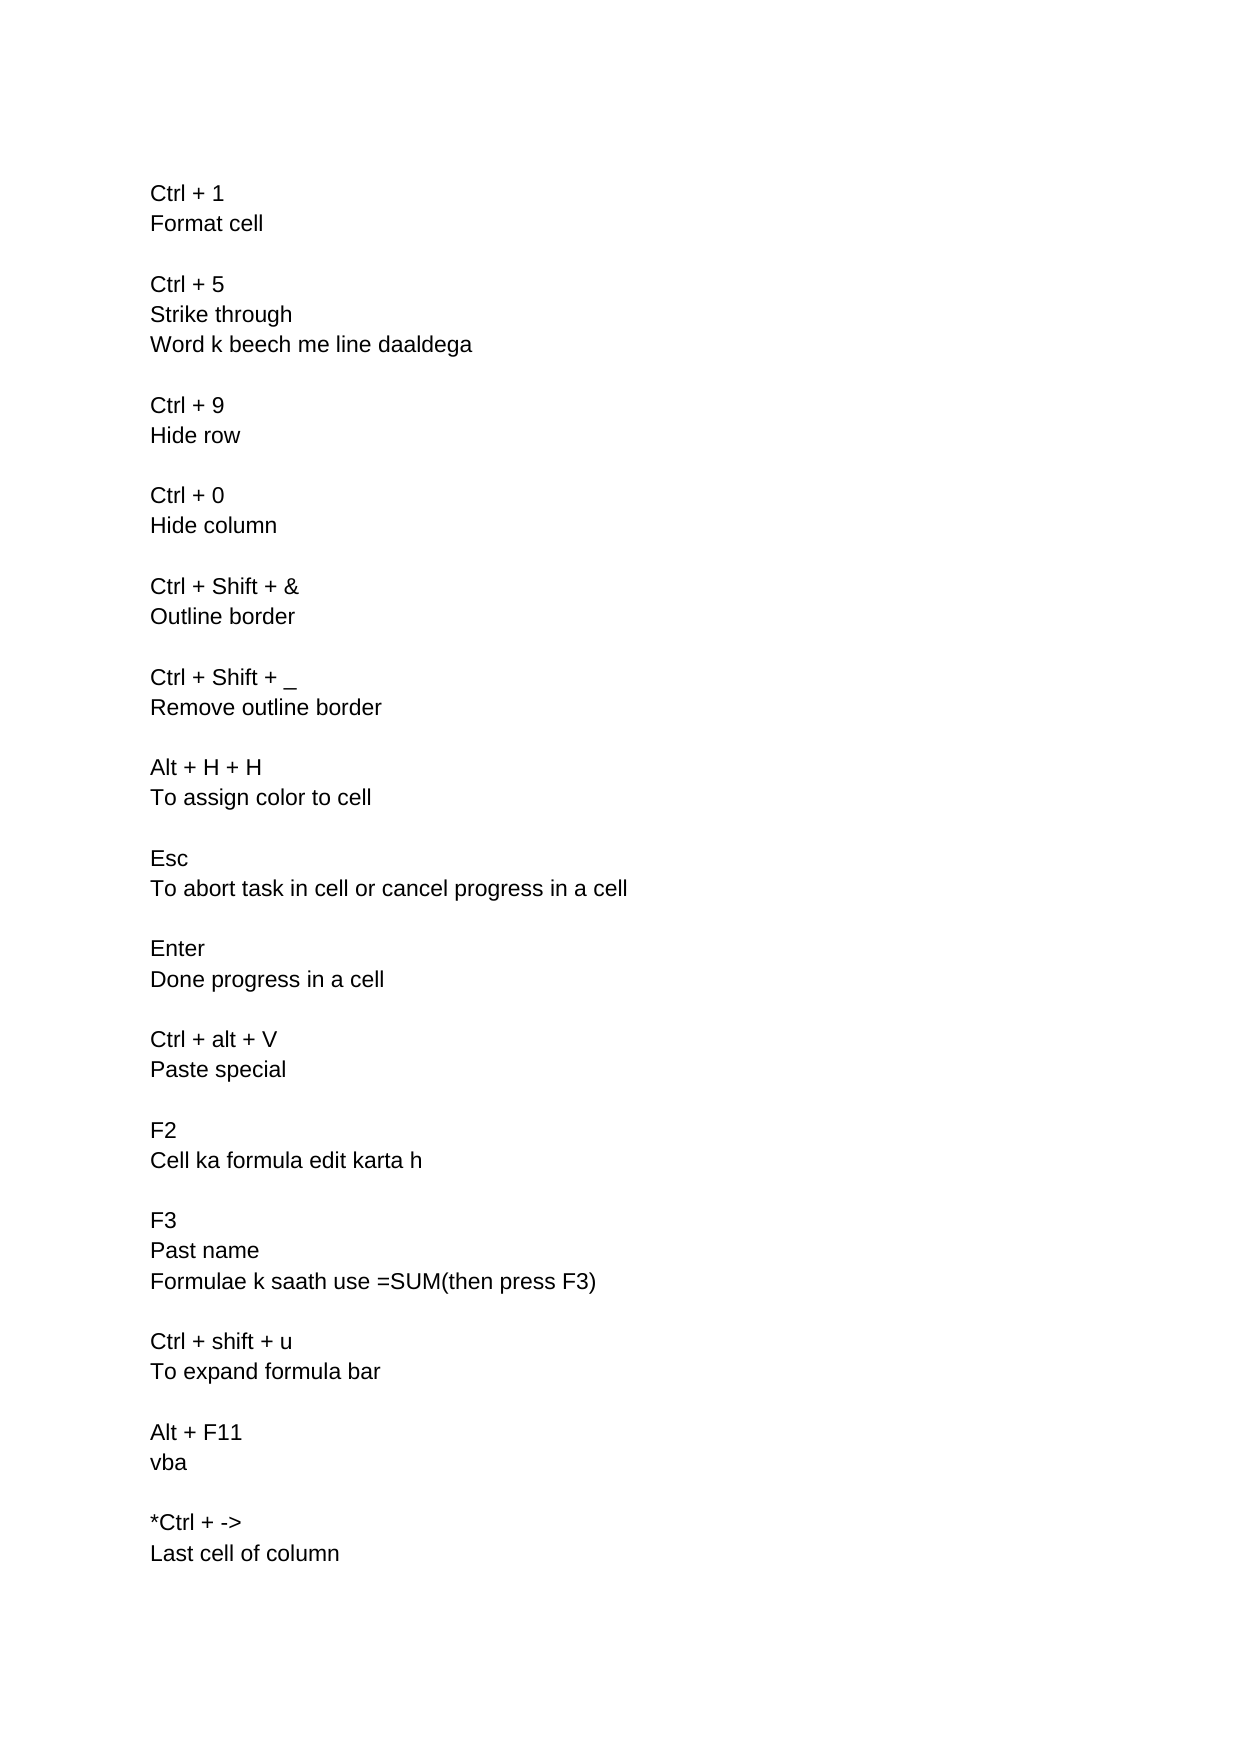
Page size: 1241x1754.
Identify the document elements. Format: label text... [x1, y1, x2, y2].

text Ctrl + 9 [150, 392, 1090, 418]
text Ctrl + Shift + & [150, 573, 1090, 599]
text Ctrl + shift + u [150, 1328, 1090, 1354]
text Esc [150, 845, 1090, 871]
text Word k beech me line daaldega [150, 331, 1090, 358]
text F3 [150, 1207, 1090, 1234]
text Alt + H + H [150, 754, 1090, 781]
text Cell ka formula edit karta h [150, 1147, 1090, 1173]
text To expand formula bar [150, 1358, 1090, 1385]
text Outline border [150, 603, 1090, 629]
text Done progress in a cell [150, 966, 1090, 992]
text Past name [150, 1237, 1090, 1264]
text Format cell [150, 210, 1090, 237]
text Ctrl + 1 [150, 180, 1090, 207]
text *Ctrl + -> [150, 1509, 1090, 1536]
text Hide column [150, 512, 1090, 539]
text vba [150, 1449, 1090, 1475]
text Formulae k saath use =SUM(then press F3) [150, 1268, 1090, 1294]
text Ctrl + 5 [150, 271, 1090, 297]
text Paste special [150, 1056, 1090, 1083]
text Ctrl + Shift + _ [150, 663, 1090, 690]
text Hide row [150, 422, 1090, 448]
text To assign color to cell [150, 784, 1090, 811]
text To abort task in cell or cancel progress in a cell [150, 875, 1090, 901]
text Alt + F11 [150, 1419, 1090, 1445]
text Enter [150, 935, 1090, 962]
text Ctrl + 0 [150, 482, 1090, 509]
text Last cell of column [150, 1539, 1090, 1566]
text Remove outline border [150, 694, 1090, 720]
text Strike through [150, 301, 1090, 327]
text Ctrl + alt + V [150, 1026, 1090, 1052]
text F2 [150, 1117, 1090, 1143]
